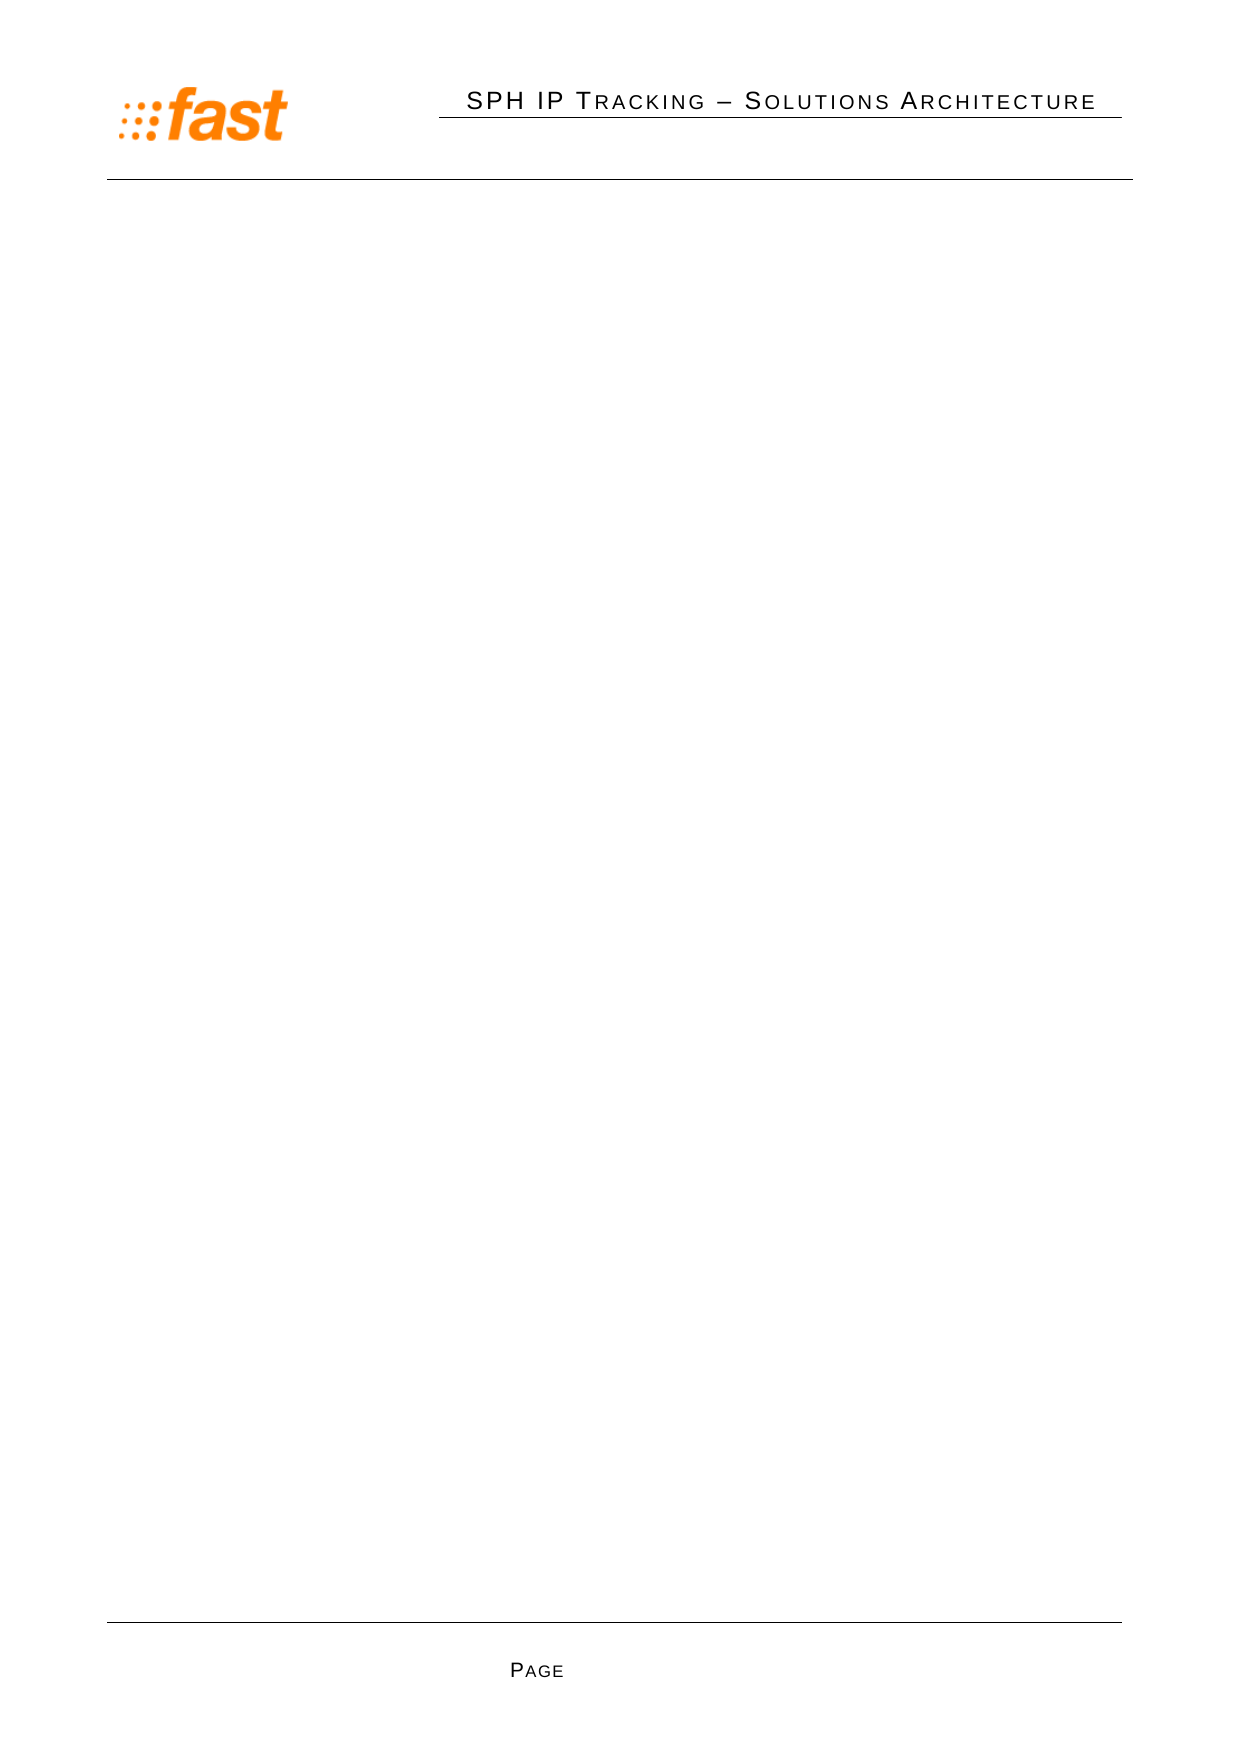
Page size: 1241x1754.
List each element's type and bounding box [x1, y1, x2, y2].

picture [118, 86, 289, 142]
